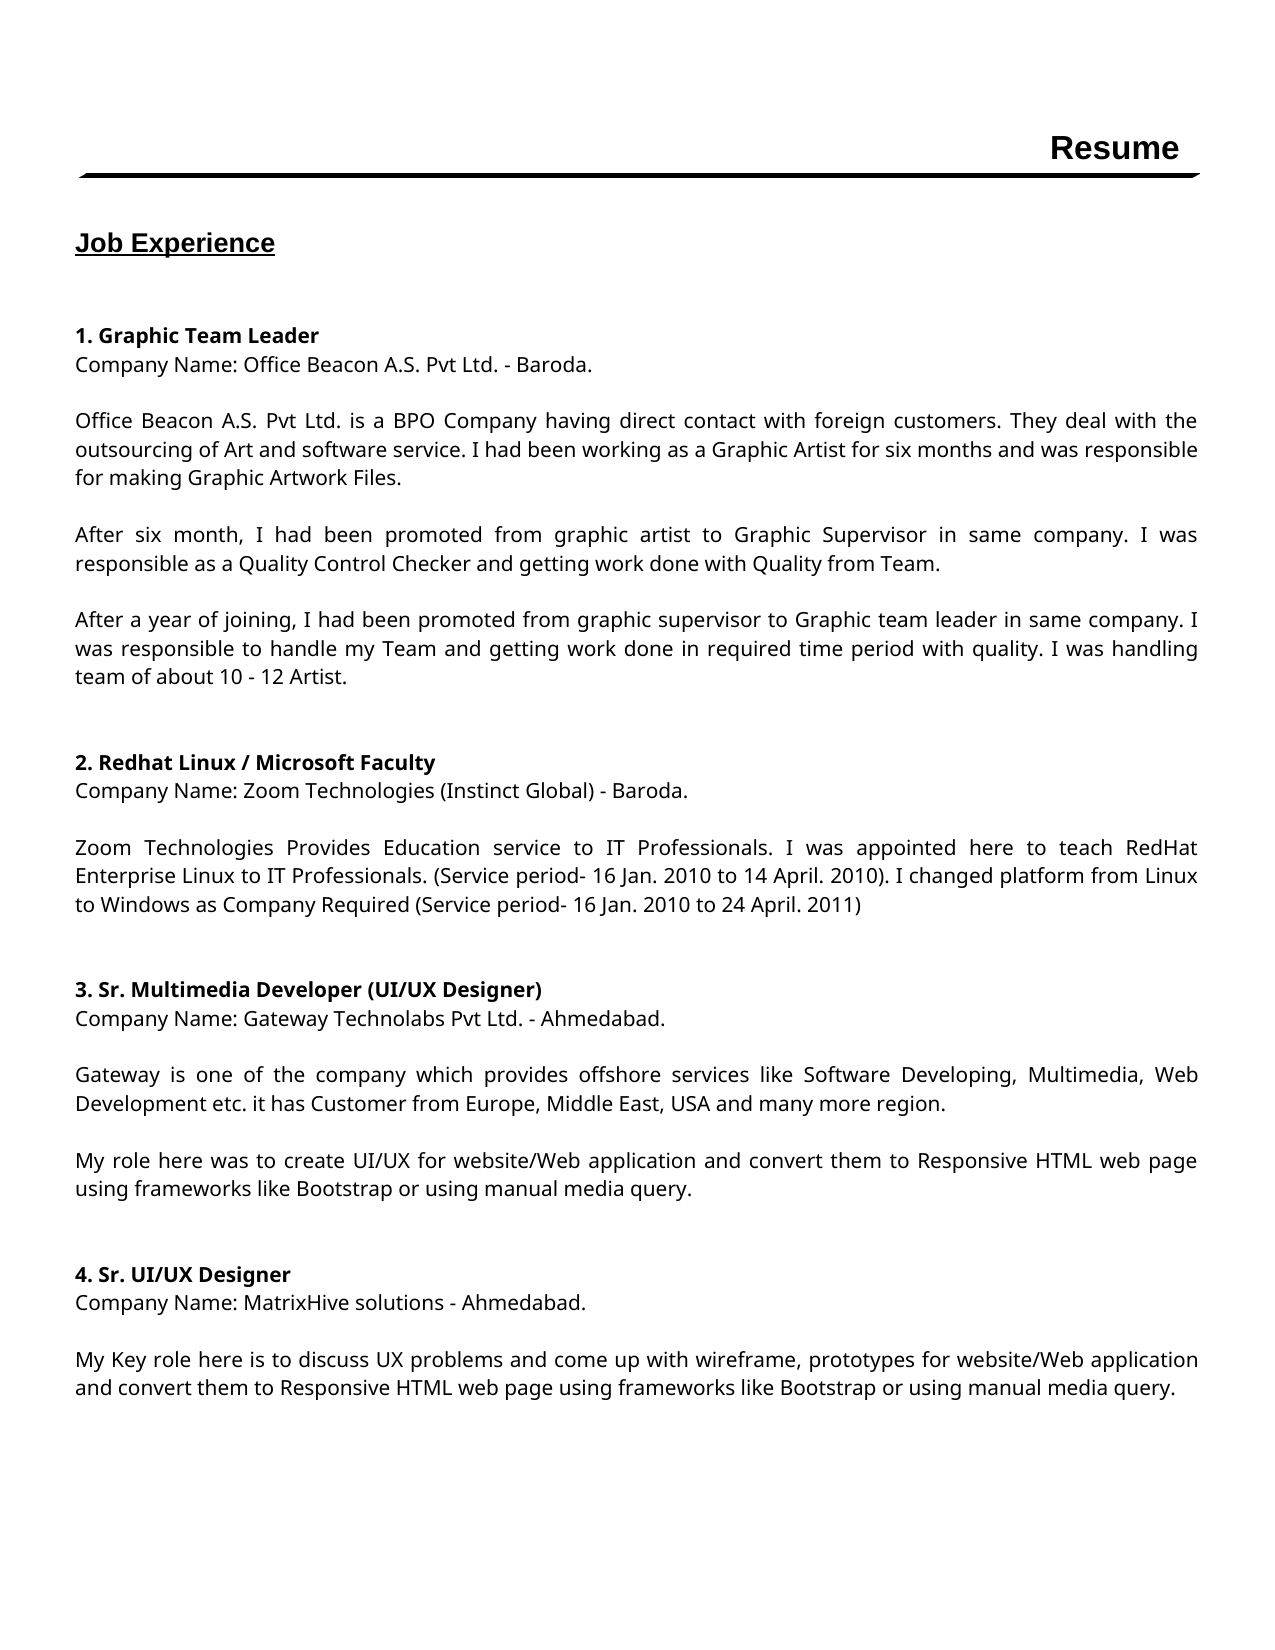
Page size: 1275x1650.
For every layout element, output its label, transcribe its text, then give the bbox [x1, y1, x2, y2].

text My Key role here is to discuss UX problems and come up with wireframe, prototypes for website/Web application and convert them to Responsive HTML web page using frameworks like Bootstrap or using manual media query. [75, 1345, 1200, 1402]
text 3. Sr. Multimedia Developer (UI/UX Designer) [75, 975, 1200, 1004]
text Company Name: Gateway Technolabs Pvt Ltd. - Ahmedabad. [75, 1004, 1200, 1032]
text 4. Sr. UI/UX Designer [75, 1260, 1200, 1288]
text Zoom Technologies Provides Education service to IT Professionals. I was appointed here to teach RedHat Enterprise Linux to IT Professionals. (Service period- 16 Jan. 2010 to 14 April. 2010). I changed platform from Linux to Windows as Company Required (Service period- 16 Jan. 2010 to 24 April. 2011) [75, 833, 1200, 918]
text Office Beacon A.S. Pvt Ltd. is a BPO Company having direct contact with foreign customers. They deal with the outsourcing of Art and software service. I had been working as a Graphic Artist for six months and was responsible for making Graphic Artwork Files. [75, 407, 1200, 492]
text After six month, I had been promoted from graphic artist to Graphic Supervisor in same company. I was responsible as a Quality Control Checker and getting work done with Quality from Team. [75, 520, 1200, 577]
text Company Name: MatrixHive solutions - Ahmedabad. [75, 1288, 1200, 1317]
text 1. Graphic Team Leader [75, 321, 1200, 350]
text Gateway is one of the company which provides offshore services like Software Developing, Multimedia, Web Development etc. it has Customer from Europe, Middle East, USA and many more region. [75, 1061, 1200, 1117]
text My role here was to create UI/UX for website/Web application and convert them to Responsive HTML web page using frameworks like Bootstrap or using manual media query. [75, 1146, 1200, 1203]
subtitle Job Experience [75, 227, 1200, 258]
picture [75, 173, 1200, 178]
text Company Name: Office Beacon A.S. Pvt Ltd. - Baroda. [75, 350, 1200, 378]
text After a year of joining, I had been promoted from graphic supervisor to Graphic team leader in same company. I was responsible to handle my Team and getting work done in required time period with quality. I was handling team of about 10 - 12 Artist. [75, 606, 1200, 691]
subtitle Resume [75, 128, 1200, 167]
text Company Name: Zoom Technologies (Instinct Global) - Baroda. [75, 776, 1200, 805]
text 2. Redhat Linux / Microsoft Faculty [75, 748, 1200, 776]
